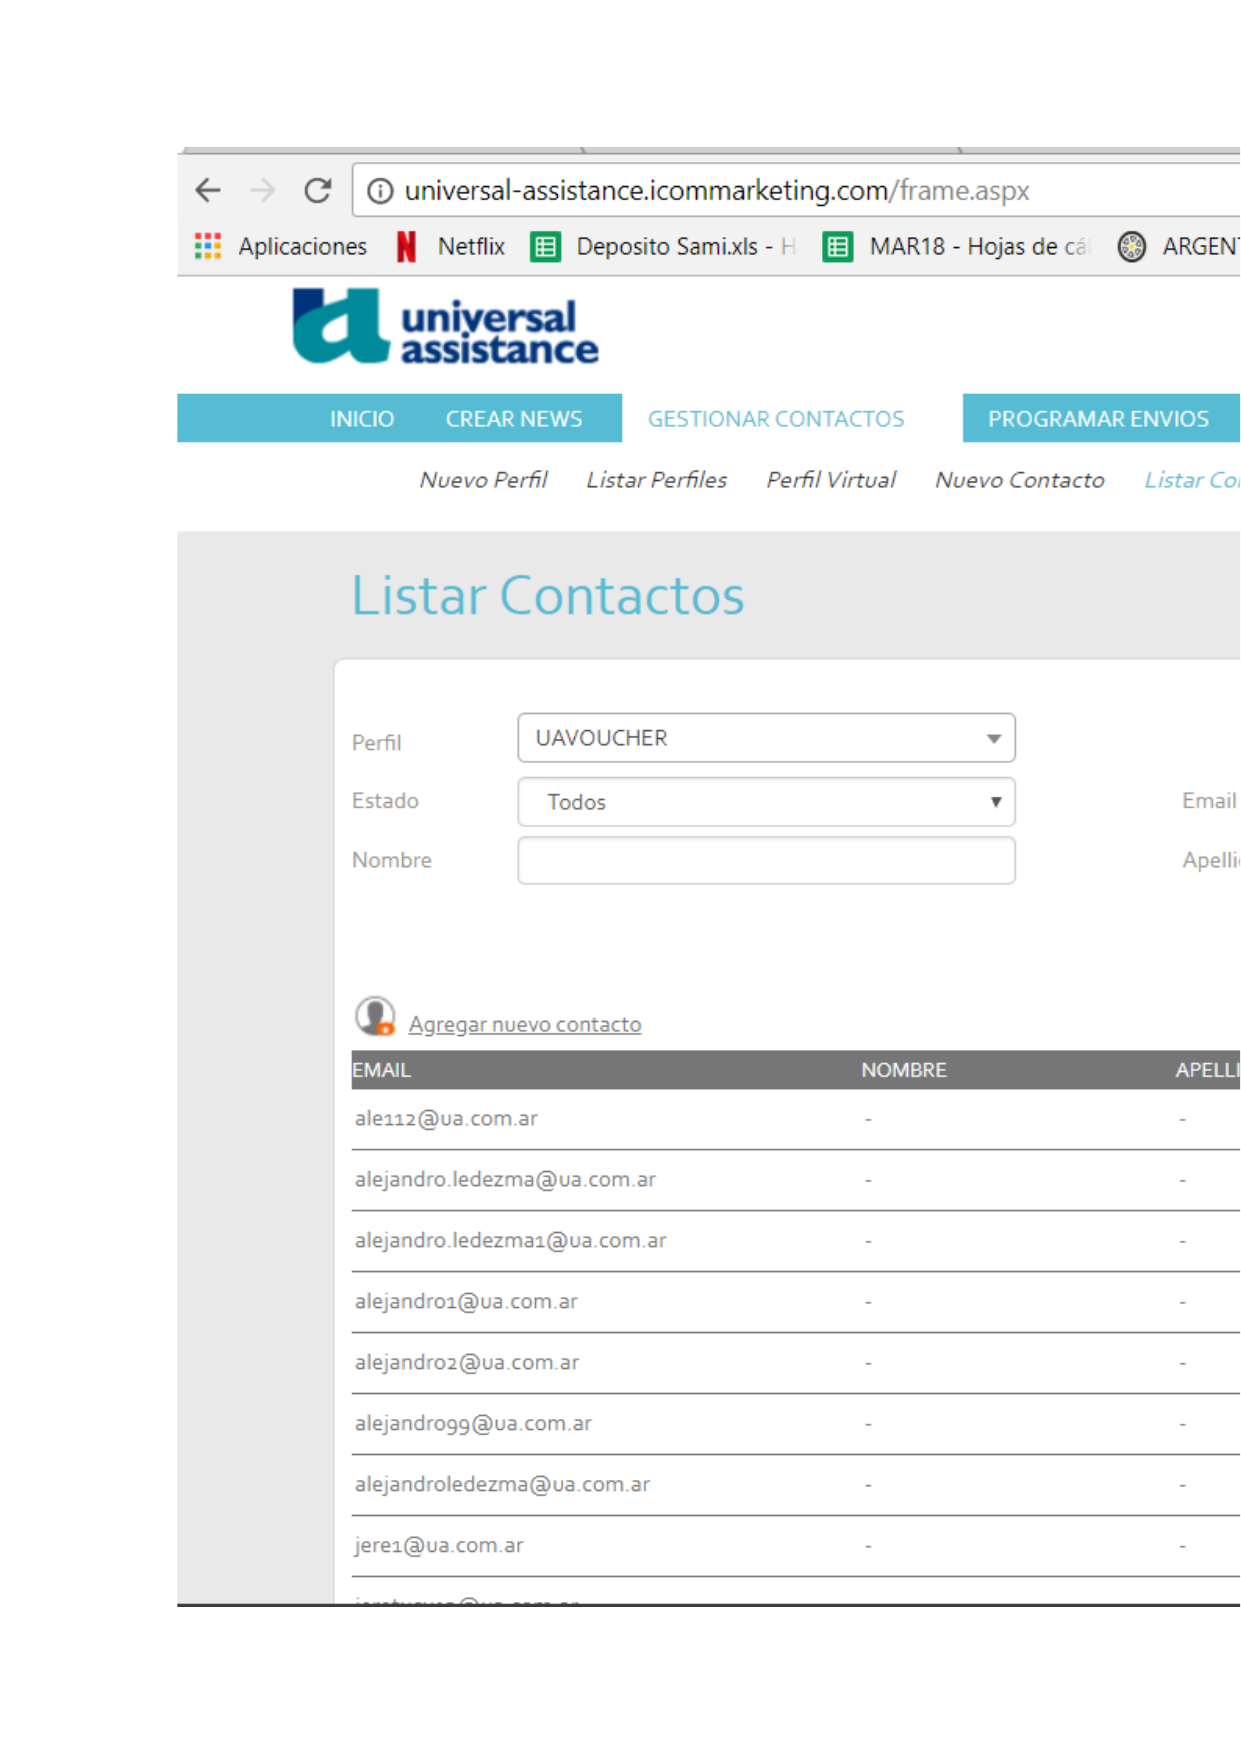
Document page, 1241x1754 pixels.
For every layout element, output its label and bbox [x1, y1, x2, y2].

picture [177, 147, 1241, 1607]
